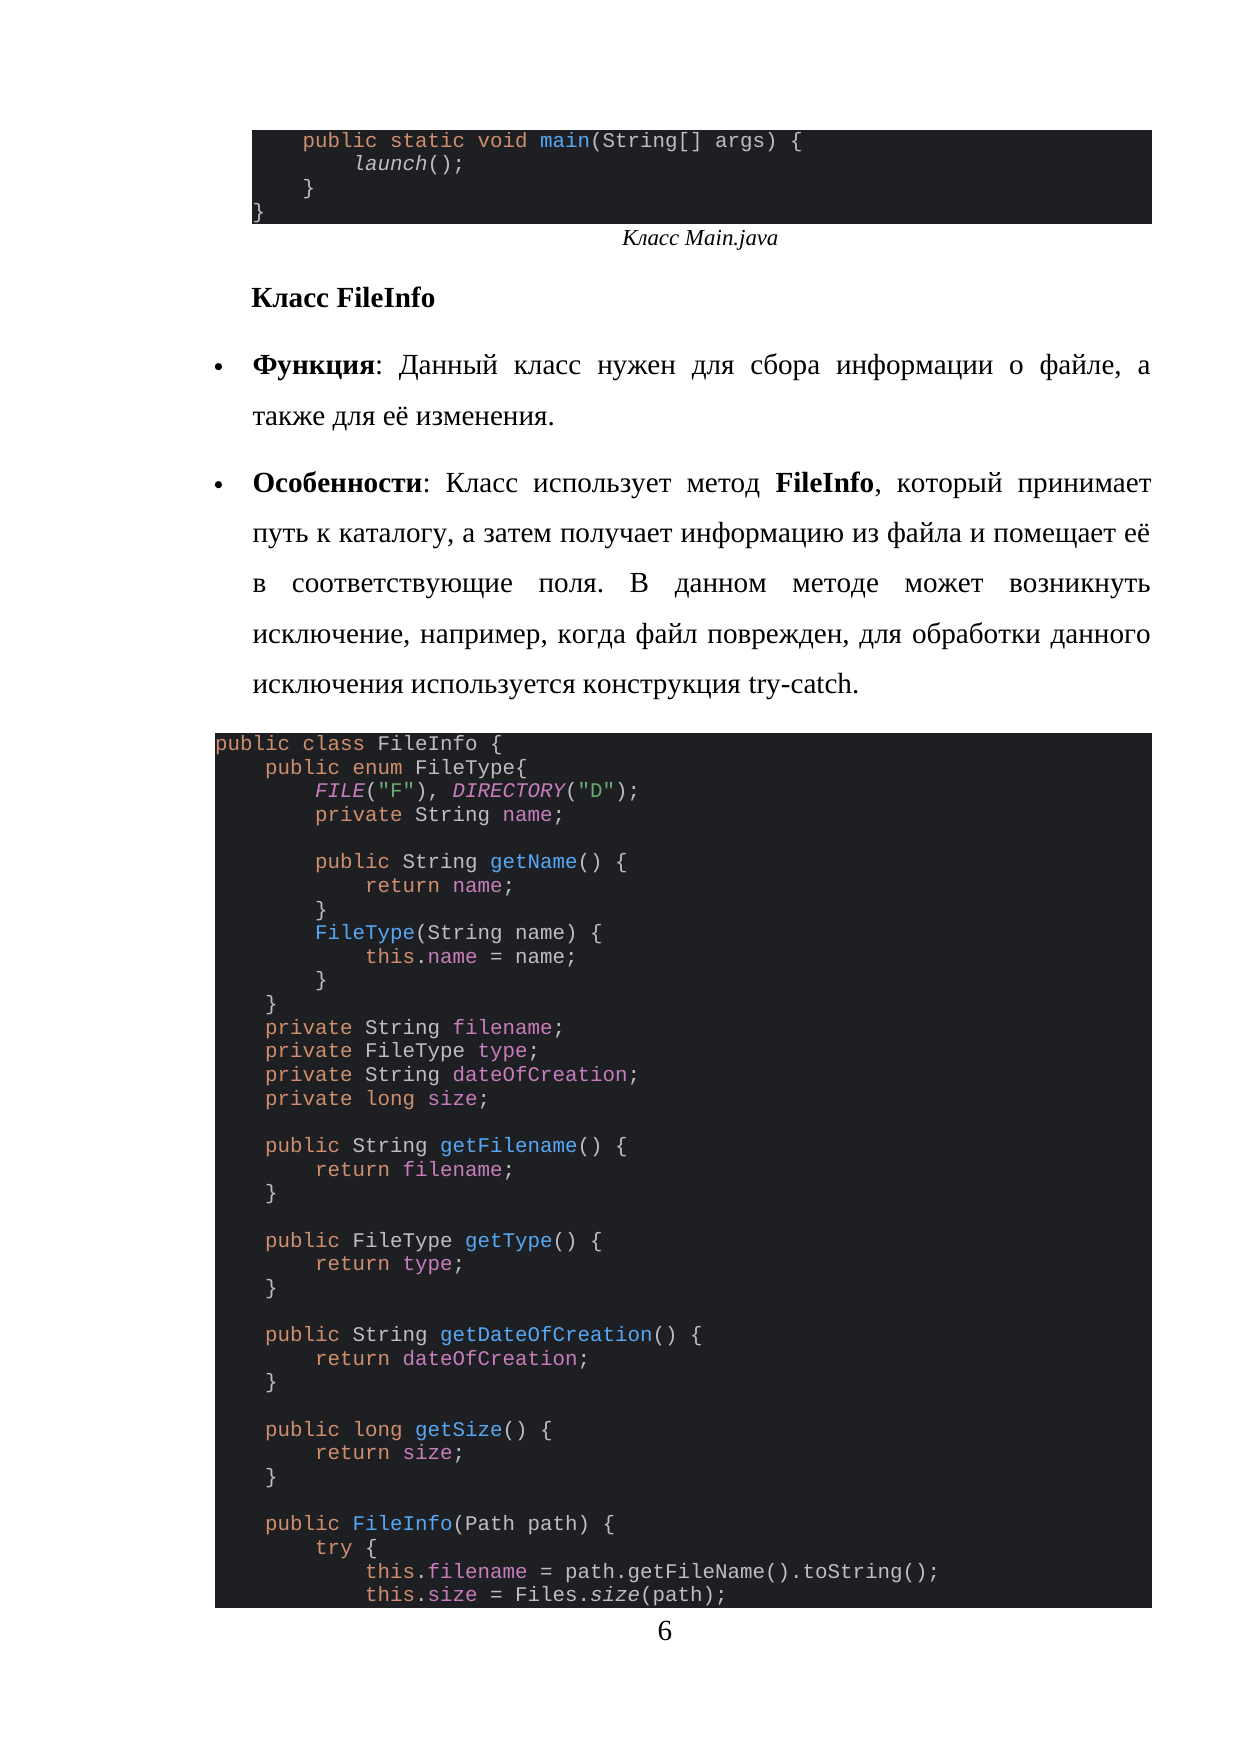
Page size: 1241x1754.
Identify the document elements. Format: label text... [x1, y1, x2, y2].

text Класс Main.java [251, 224, 1152, 251]
list Особенности: Класс использует метод FileInfo, который принимает путь к каталогу, а затем получает информацию из файла и помещает её в соответствующие поля. В данном методе может возникнуть исключение, например, когда файл поврежден, для обработки данного исключения используется конструкция try-catch. [215, 465, 1152, 699]
text Класс FileInfo [251, 281, 1152, 314]
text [215, 733, 1152, 1608]
list Функция: Данный класс нужен для сбора информации о файле, а также для её изменения. [215, 347, 1152, 431]
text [252, 130, 1152, 224]
